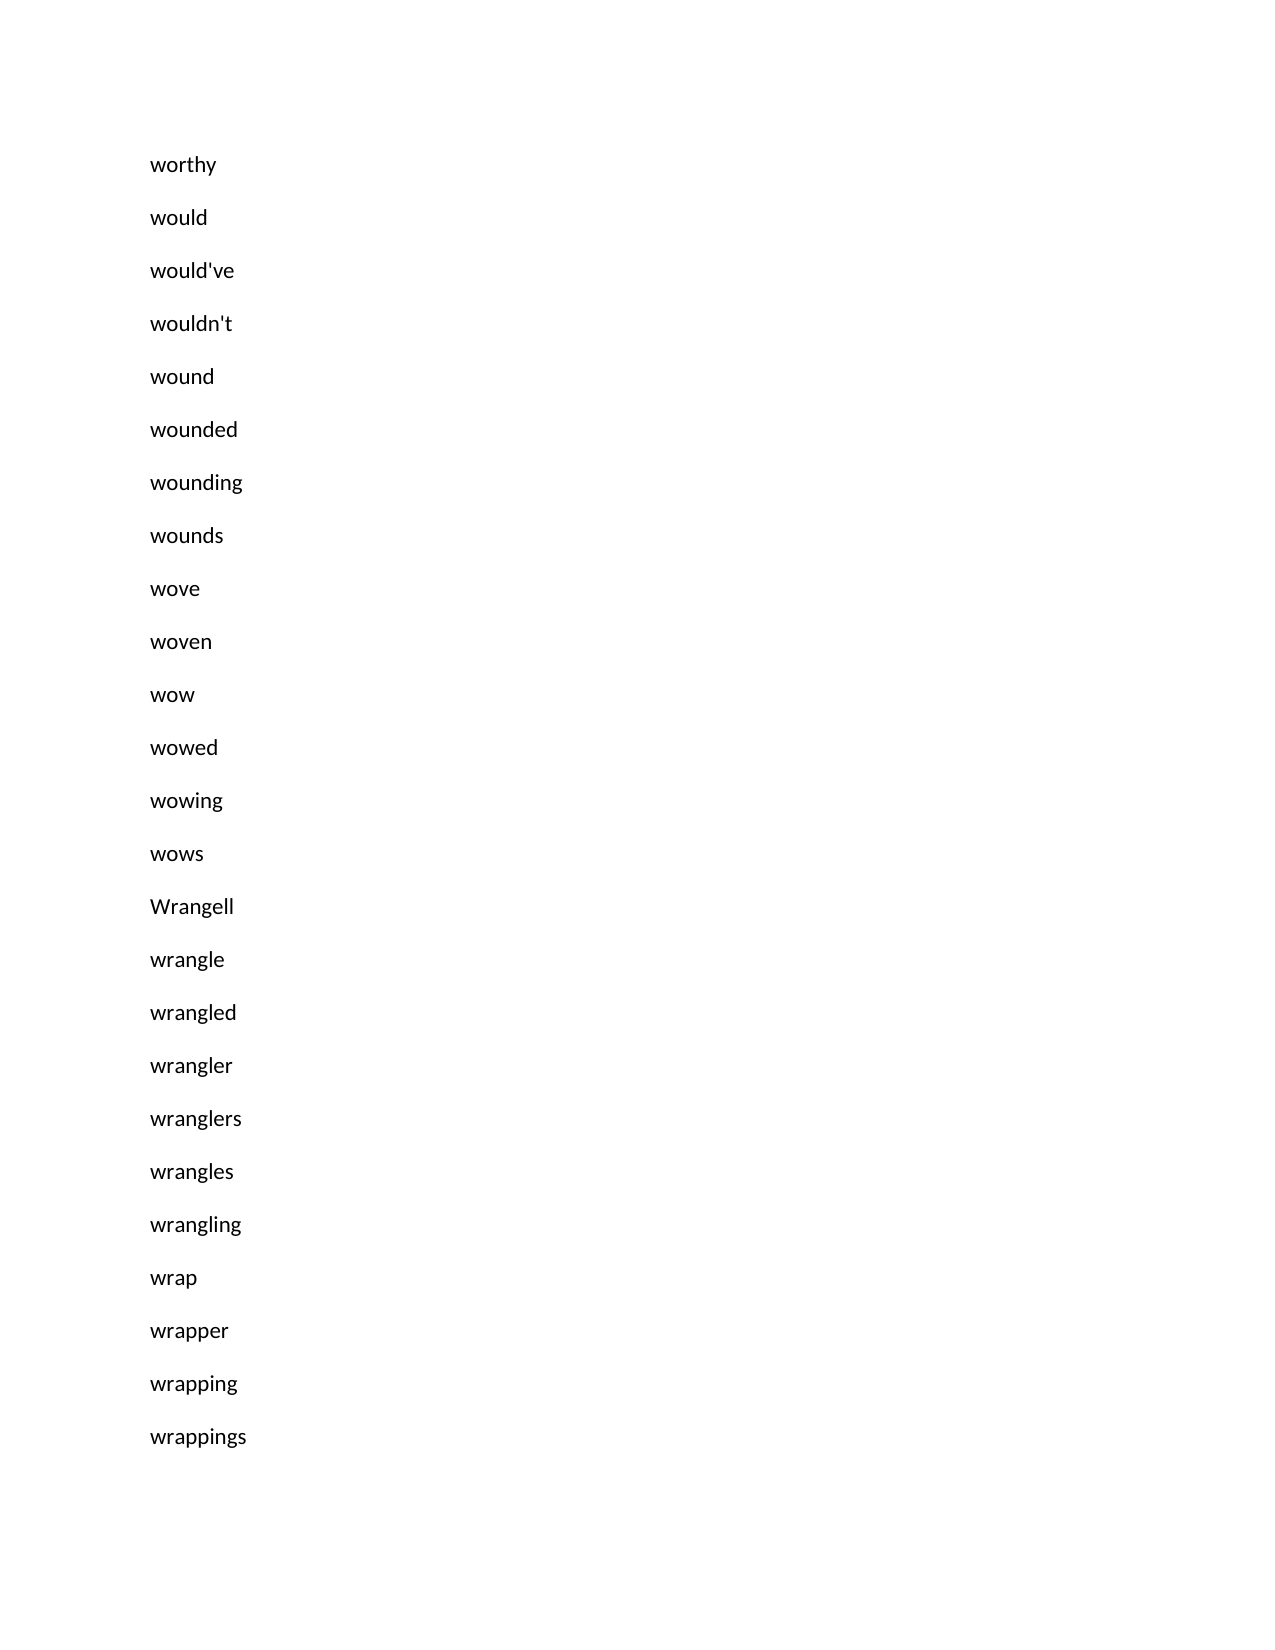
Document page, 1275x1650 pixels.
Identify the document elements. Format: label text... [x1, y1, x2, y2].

text would [150, 203, 1125, 231]
text wound [150, 362, 1125, 390]
text would've [150, 256, 1125, 284]
text wranglers [150, 1104, 1125, 1132]
text wowing [150, 786, 1125, 814]
text wounds [150, 521, 1125, 549]
text wounding [150, 468, 1125, 496]
text wows [150, 839, 1125, 867]
text wounded [150, 415, 1125, 443]
text wrappings [150, 1422, 1125, 1451]
text wrangler [150, 1051, 1125, 1079]
text wow [150, 680, 1125, 708]
text wowed [150, 733, 1125, 761]
text wrap [150, 1263, 1125, 1291]
text wrapper [150, 1316, 1125, 1344]
text wrapping [150, 1369, 1125, 1397]
text worthy [150, 150, 1125, 178]
text wrangle [150, 945, 1125, 973]
text woven [150, 627, 1125, 655]
text wove [150, 574, 1125, 602]
text wouldn't [150, 309, 1125, 337]
text wrangled [150, 998, 1125, 1026]
text Wrangell [150, 892, 1125, 920]
text wrangles [150, 1157, 1125, 1185]
text wrangling [150, 1210, 1125, 1238]
